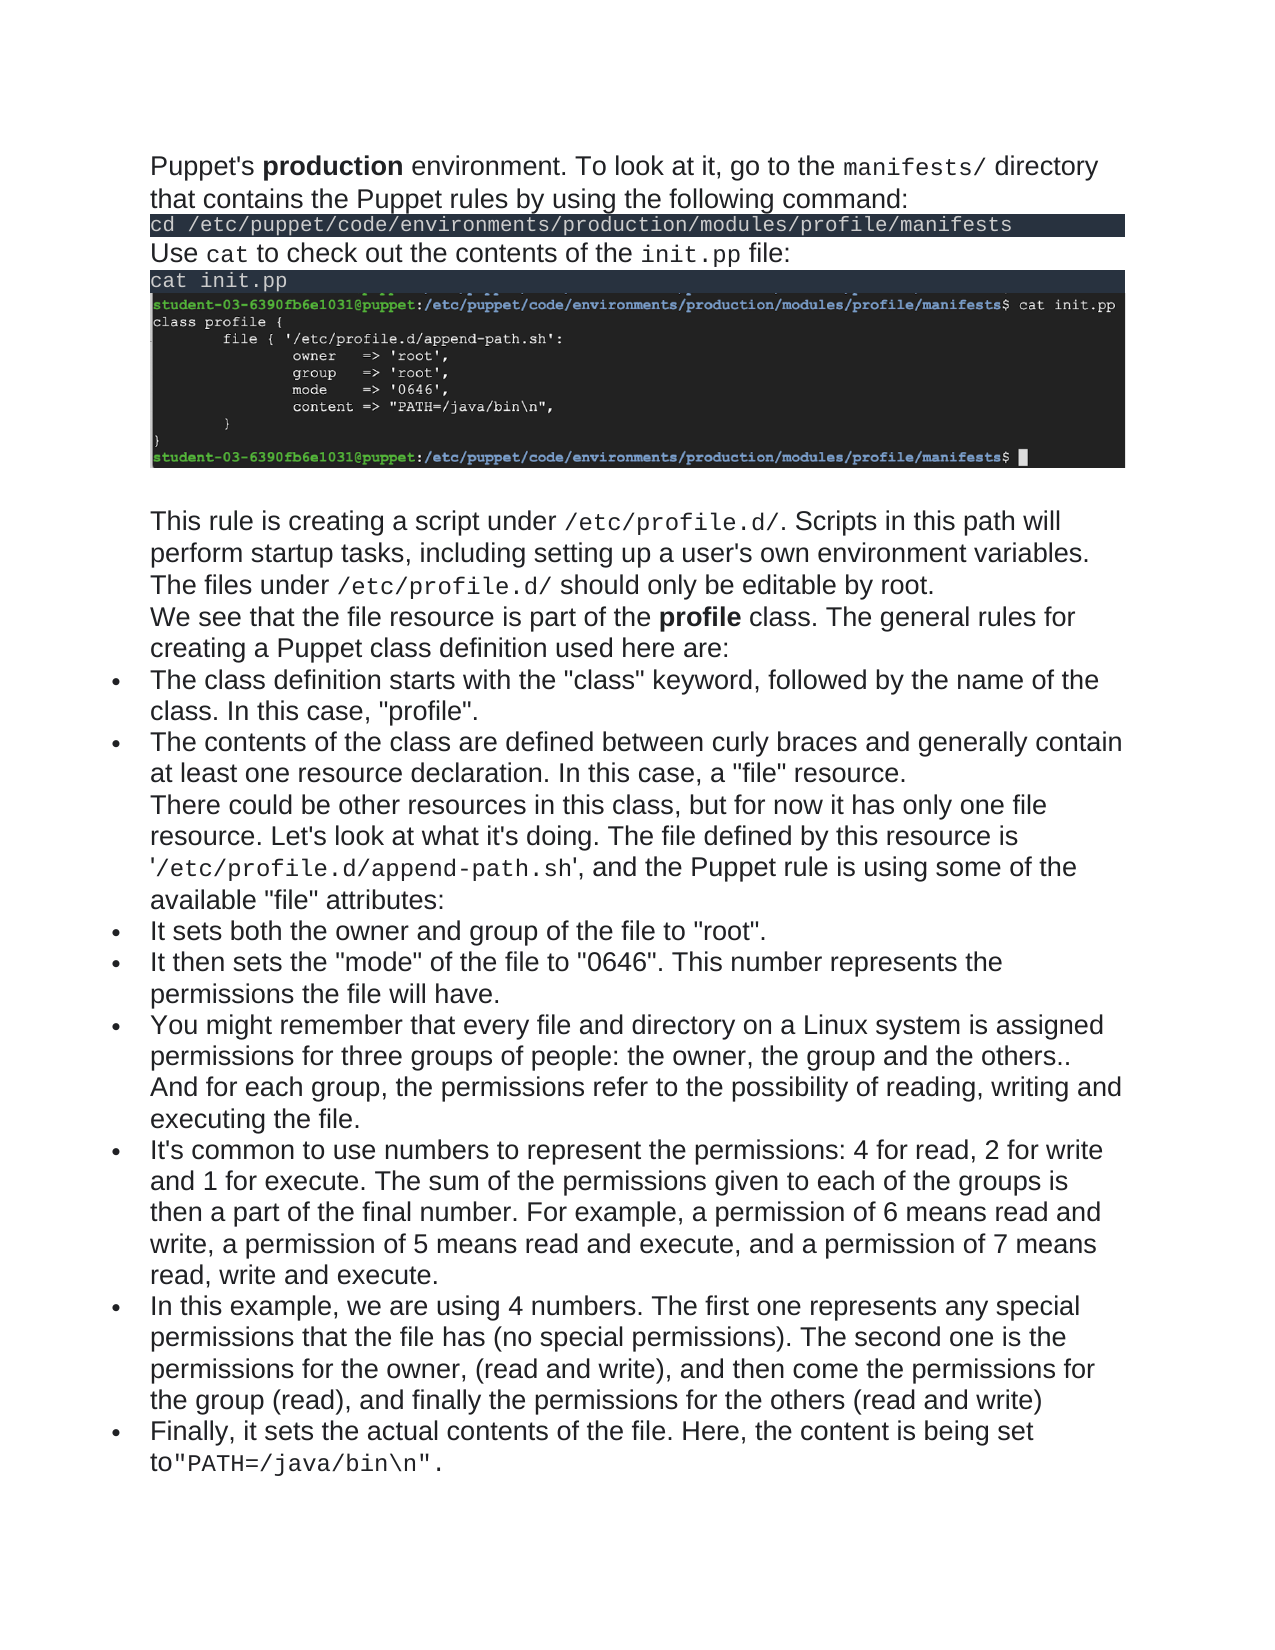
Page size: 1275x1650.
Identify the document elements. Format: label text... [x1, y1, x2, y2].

picture [150, 293, 1125, 468]
text We see that the file resource is part of the profile class. The general rules for creating a Puppet class definition used here are: [150, 601, 1125, 664]
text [150, 150, 1125, 214]
text There could be other resources in this class, but for now it has only one file resource. Let's look at what it's doing. The file defined by this resource is '/etc/profile.d/append-path.sh', and the Puppet rule is using some of the available "file" attributes: [150, 789, 1125, 915]
text cat init.pp [150, 270, 1125, 293]
list Finally, it sets the actual contents of the file. Here, the content is being set to"PATH=/java/bin\n". [112, 1415, 1125, 1479]
text Use cat to check out the contents of the init.pp file: [150, 237, 1125, 270]
list The class definition starts with the "class" keyword, followed by the name of the class. In this case, "profile". [112, 664, 1125, 726]
list In this example, we are using 4 numbers. The first one represents any special permissions that the file has (no special permissions). The second one is the permissions for the owner, (read and write), and then come the permissions for the group (read), and finally the permissions for the others (read and write) [112, 1290, 1125, 1415]
text cd /etc/puppet/code/environments/production/modules/profile/manifests [150, 214, 1125, 237]
list It then sets the "mode" of the file to "0646". This number represents the permissions the file will have. [112, 946, 1125, 1009]
list It sets both the owner and group of the file to "root". [112, 915, 1125, 946]
text This rule is creating a script under /etc/profile.d/. Scripts in this path will perform startup tasks, including setting up a user's own environment variables. The files under /etc/profile.d/ should only be editable by root. [150, 505, 1125, 601]
list It's common to use numbers to represent the permissions: 4 for read, 2 for write and 1 for execute. The sum of the permissions given to each of the groups is then a part of the final number. For example, a permission of 6 means read and write, a permission of 5 means read and execute, and a permission of 7 means read, write and execute. [112, 1134, 1125, 1290]
list You might remember that every file and directory on a Linux system is assigned permissions for three groups of people: the owner, the group and the others.. And for each group, the permissions refer to the possibility of reading, writing and executing the file. [112, 1009, 1125, 1134]
list The contents of the class are defined between curly braces and generally contain at least one resource declaration. In this case, a "file" resource. [112, 726, 1125, 789]
